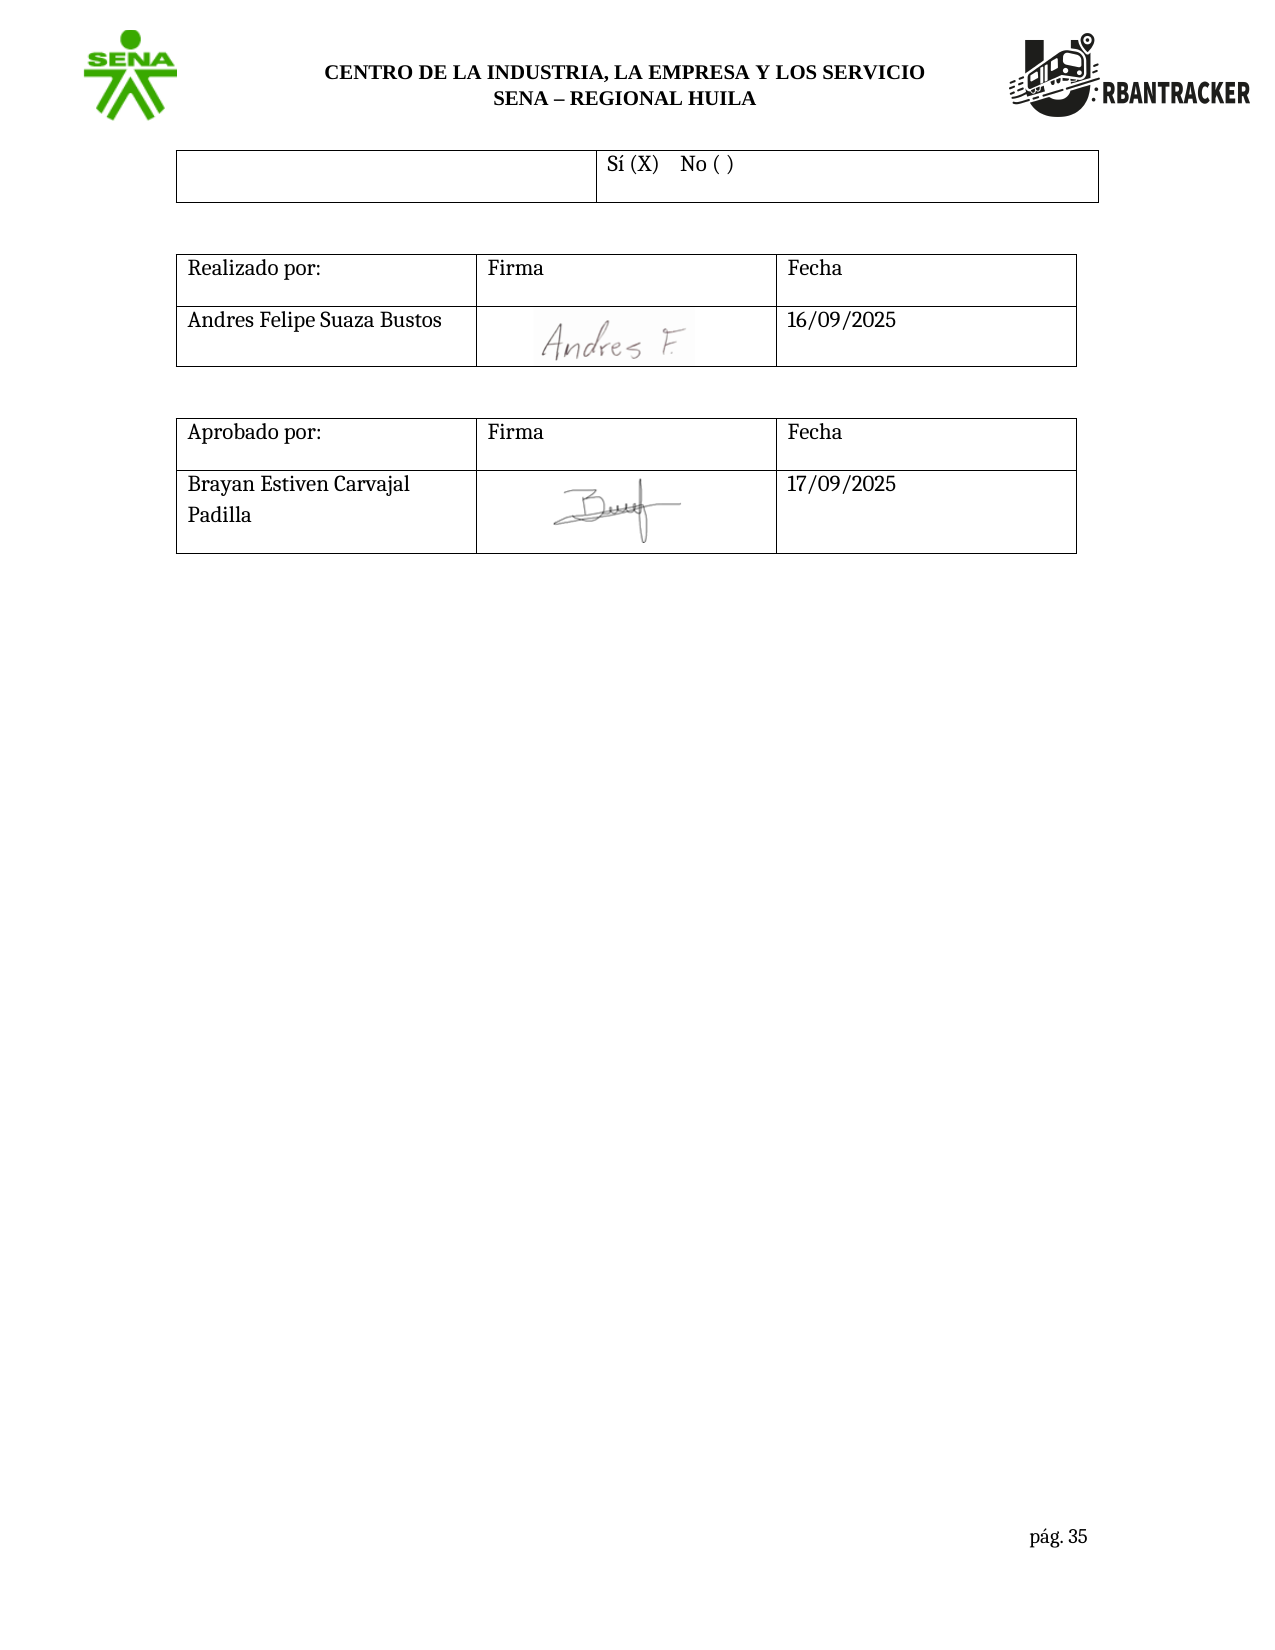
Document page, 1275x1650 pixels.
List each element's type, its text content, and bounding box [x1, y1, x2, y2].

table_cell [477, 307, 776, 366]
table_header Fecha [777, 419, 1076, 470]
table_cell Andres Felipe Suaza Bustos [177, 307, 476, 366]
table_header Firma [477, 419, 776, 470]
picture [83, 30, 177, 121]
table_cell [477, 471, 776, 552]
table_header Realizado por: [177, 255, 476, 306]
table_cell 16/09/2025 [777, 307, 1076, 366]
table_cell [177, 151, 596, 202]
table_header Firma [477, 255, 776, 306]
table_header Aprobado por: [177, 419, 476, 470]
table_cell 17/09/2025 [777, 471, 1076, 552]
picture [553, 478, 682, 543]
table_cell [597, 151, 1098, 202]
table_header Fecha [777, 255, 1076, 306]
table_cell Brayan Estiven Carvajal Padilla [177, 471, 476, 552]
picture [1009, 33, 1250, 117]
